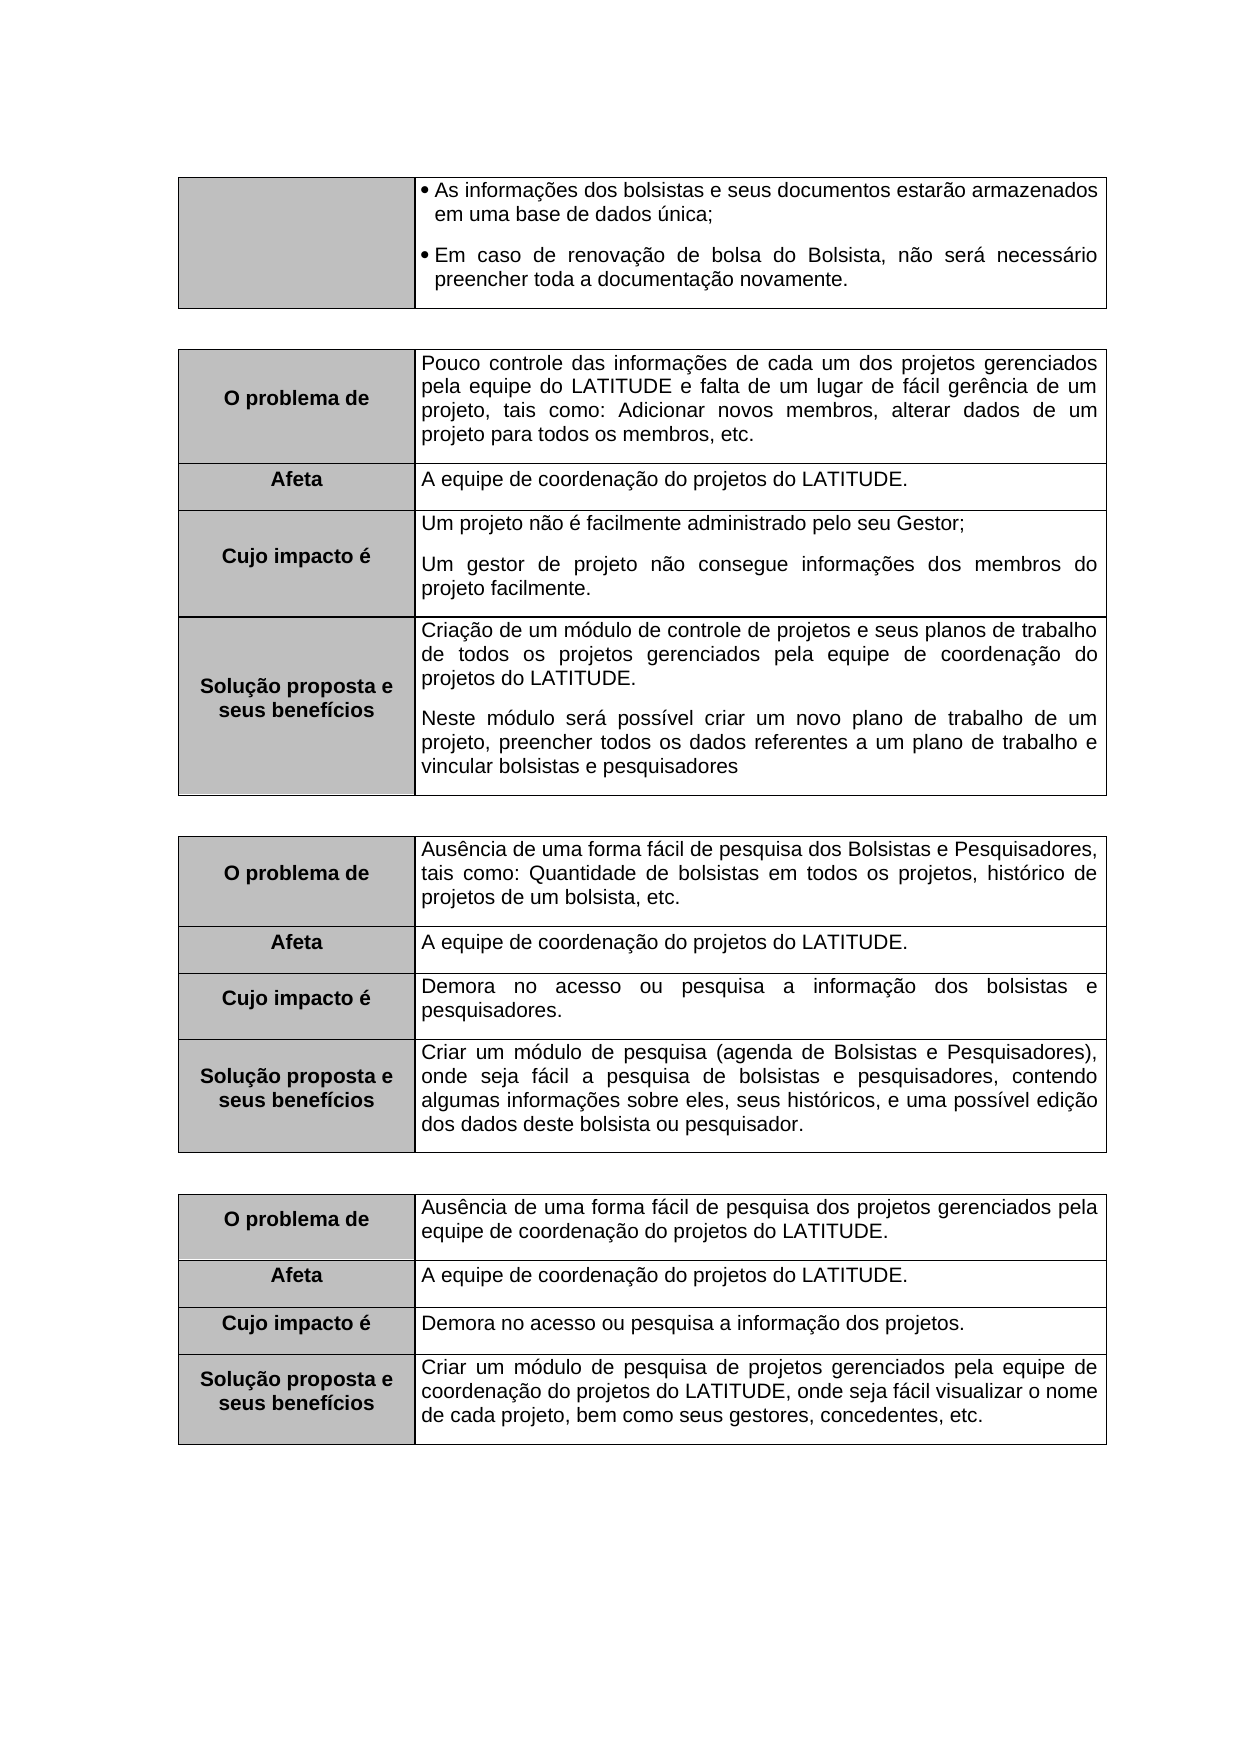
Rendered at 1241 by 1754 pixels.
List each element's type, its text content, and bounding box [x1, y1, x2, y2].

table_cell A equipe de coordenação do projetos do LATITUDE. [416, 1261, 1106, 1307]
table_cell Um projeto não é facilmente administrado pelo seu Gestor; Um gestor de projeto não consegue informações dos membros do projeto facilmente. [416, 511, 1106, 616]
table_header O problema de [179, 837, 414, 926]
table_cell Solução proposta e seus benefícios [179, 618, 414, 794]
table_cell Demora no acesso ou pesquisa a informação dos projetos. [416, 1308, 1106, 1354]
table_cell Criar um módulo de pesquisa de projetos gerenciados pela equipe de coordenação do projetos do LATITUDE, onde seja fácil visualizar o nome de cada projeto, bem como seus gestores, concedentes, etc. [416, 1355, 1106, 1444]
table_cell Afeta [179, 927, 414, 973]
table_cell Cujo impacto é [179, 1308, 414, 1354]
table_header Ausência de uma forma fácil de pesquisa dos projetos gerenciados pela equipe de coordenação do projetos do LATITUDE. [416, 1195, 1106, 1259]
table_cell Afeta [179, 1261, 414, 1307]
table_cell Cujo impacto é [179, 974, 414, 1039]
table_cell Solução proposta e seus benefícios [179, 1040, 414, 1152]
table_cell Cujo impacto é [179, 511, 414, 616]
table_header O problema de [179, 1195, 414, 1259]
table_cell Solução proposta e seus benefícios [179, 1355, 414, 1444]
table_cell Demora no acesso ou pesquisa a informação dos bolsistas e pesquisadores. [416, 974, 1106, 1039]
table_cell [179, 178, 414, 308]
table_cell A equipe de coordenação do projetos do LATITUDE. [416, 927, 1106, 973]
table_header O problema de [179, 350, 414, 463]
table_header Pouco controle das informações de cada um dos projetos gerenciados pela equipe do LATITUDE e falta de um lugar de fácil gerência de um projeto, tais como: Adicionar novos membros, alterar dados de um projeto para todos os membros, etc. [416, 350, 1106, 463]
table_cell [416, 178, 1106, 308]
table_header Ausência de uma forma fácil de pesquisa dos Bolsistas e Pesquisadores, tais como: Quantidade de bolsistas em todos os projetos, histórico de projetos de um bolsista, etc. [416, 837, 1106, 926]
table_cell Criação de um módulo de controle de projetos e seus planos de trabalho de todos os projetos gerenciados pela equipe de coordenação do projetos do LATITUDE. Neste módulo será possível criar um novo plano de trabalho de um projeto, preencher todos os dados referentes a um plano de trabalho e vincular bolsistas e pesquisadores [416, 618, 1106, 794]
table_cell Afeta [179, 464, 414, 510]
table_cell A equipe de coordenação do projetos do LATITUDE. [416, 464, 1106, 510]
table_cell Criar um módulo de pesquisa (agenda de Bolsistas e Pesquisadores), onde seja fácil a pesquisa de bolsistas e pesquisadores, contendo algumas informações sobre eles, seus históricos, e uma possível edição dos dados deste bolsista ou pesquisador. [416, 1040, 1106, 1152]
